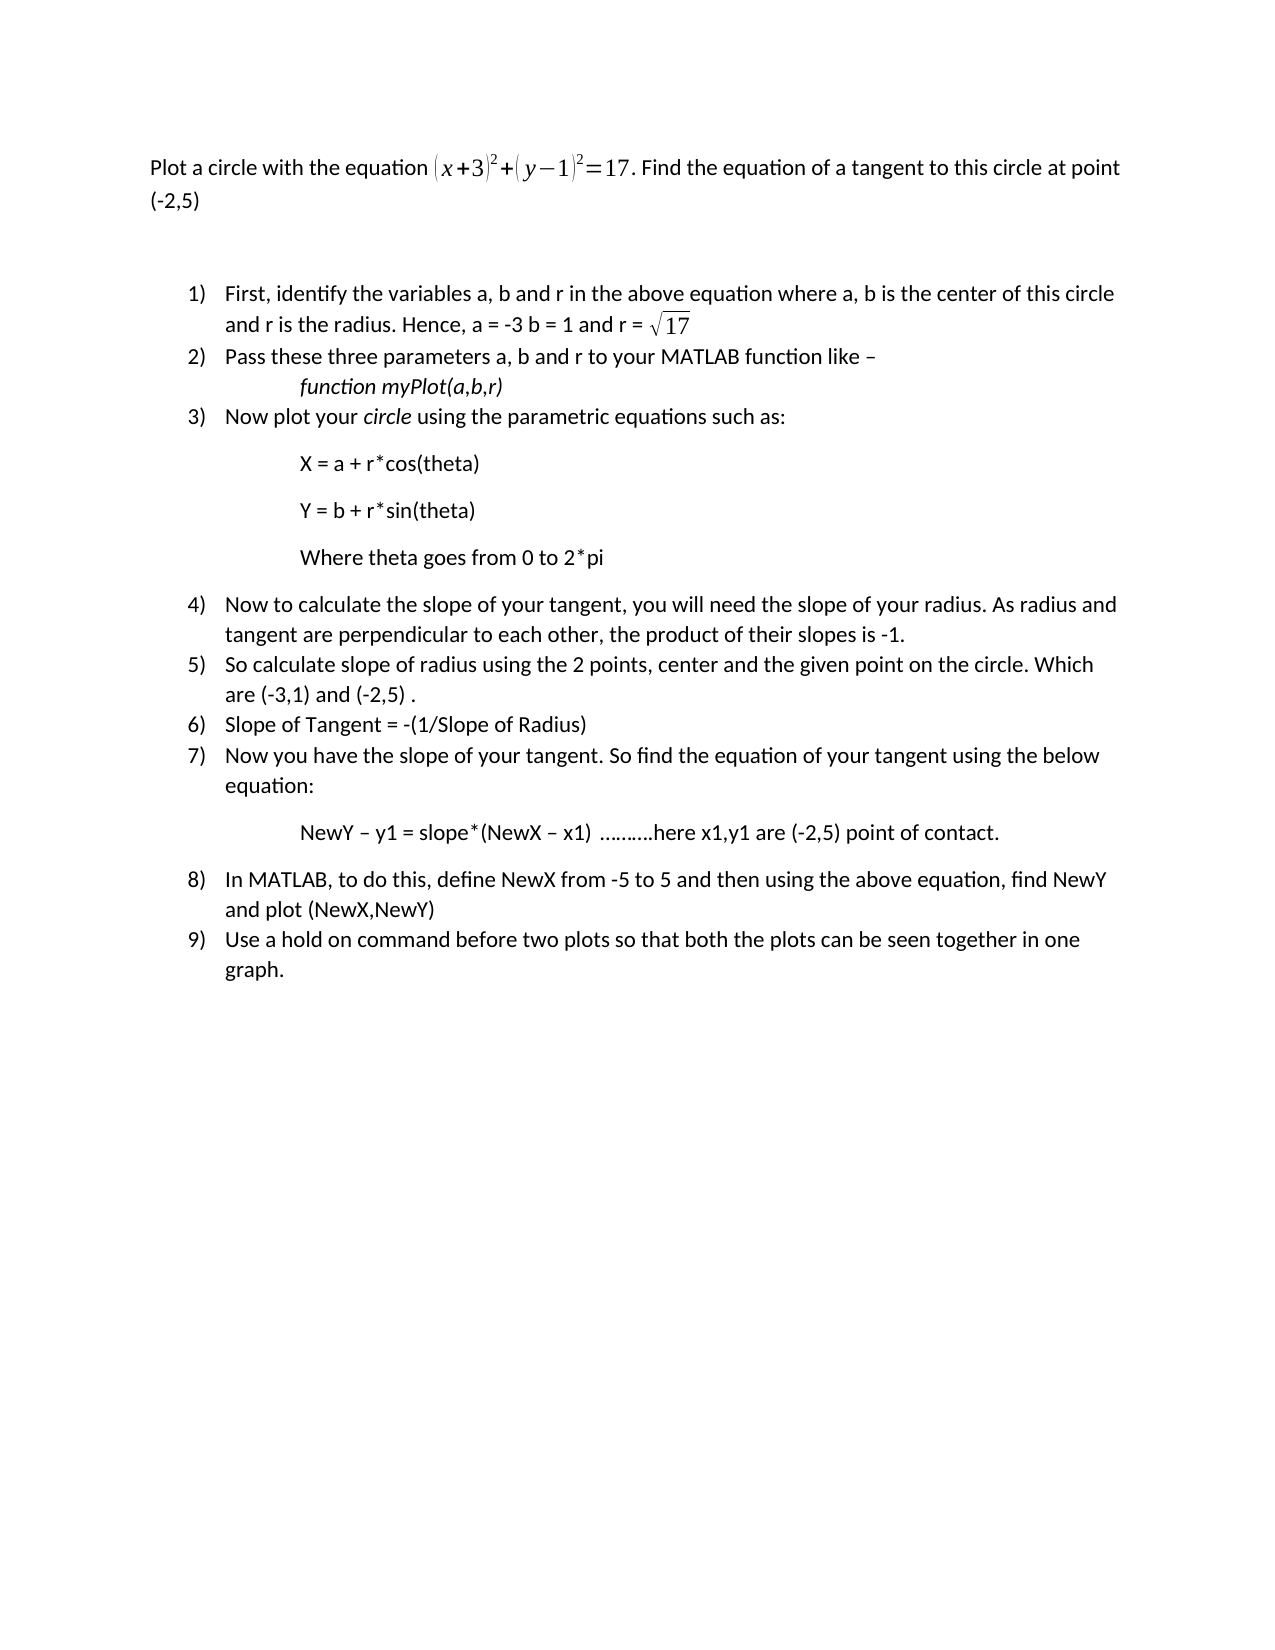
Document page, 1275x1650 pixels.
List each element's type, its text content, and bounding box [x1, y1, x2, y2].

list So calculate slope of radius using the 2 points, center and the given point on the circle. Which are (-3,1) and (-2,5) . [187, 650, 1125, 708]
list First, identify the variables a, b and r in the above equation where a, b is the center of this circle and r is the radius. Hence, a = -3 b = 1 and r = [187, 279, 1125, 339]
list In MATLAB, to do this, define NewX from -5 to 5 and then using the above equation, find NewY and plot (NewX,NewY) [187, 865, 1125, 923]
list Now plot your circle using the parametric equations such as: [187, 402, 1125, 430]
list Pass these three parameters a, b and r to your MATLAB function like – [187, 342, 1125, 370]
text Plot a circle with the equation . Find the equation of a tangent to this circle at point (-2,5) [150, 150, 1125, 214]
list function myPlot(a,b,r) [300, 372, 1125, 400]
list Now to calculate the slope of your tangent, you will need the slope of your radius. As radius and tangent are perpendicular to each other, the product of their slopes is -1. [187, 590, 1125, 648]
list Now you have the slope of your tangent. So find the equation of your tangent using the below equation: [187, 741, 1125, 799]
list Use a hold on command before two plots so that both the plots can be seen together in one graph. [187, 925, 1125, 983]
text X = a + r*cos(theta) [300, 449, 1125, 477]
text Y = b + r*sin(theta) [300, 496, 1125, 524]
list Slope of Tangent = -(1/Slope of Radius) [187, 711, 1125, 738]
text Where theta goes from 0 to 2*pi [300, 543, 1125, 571]
text NewY – y1 = slope*(NewX – x1) ……….here x1,y1 are (-2,5) point of contact. [300, 818, 1125, 846]
